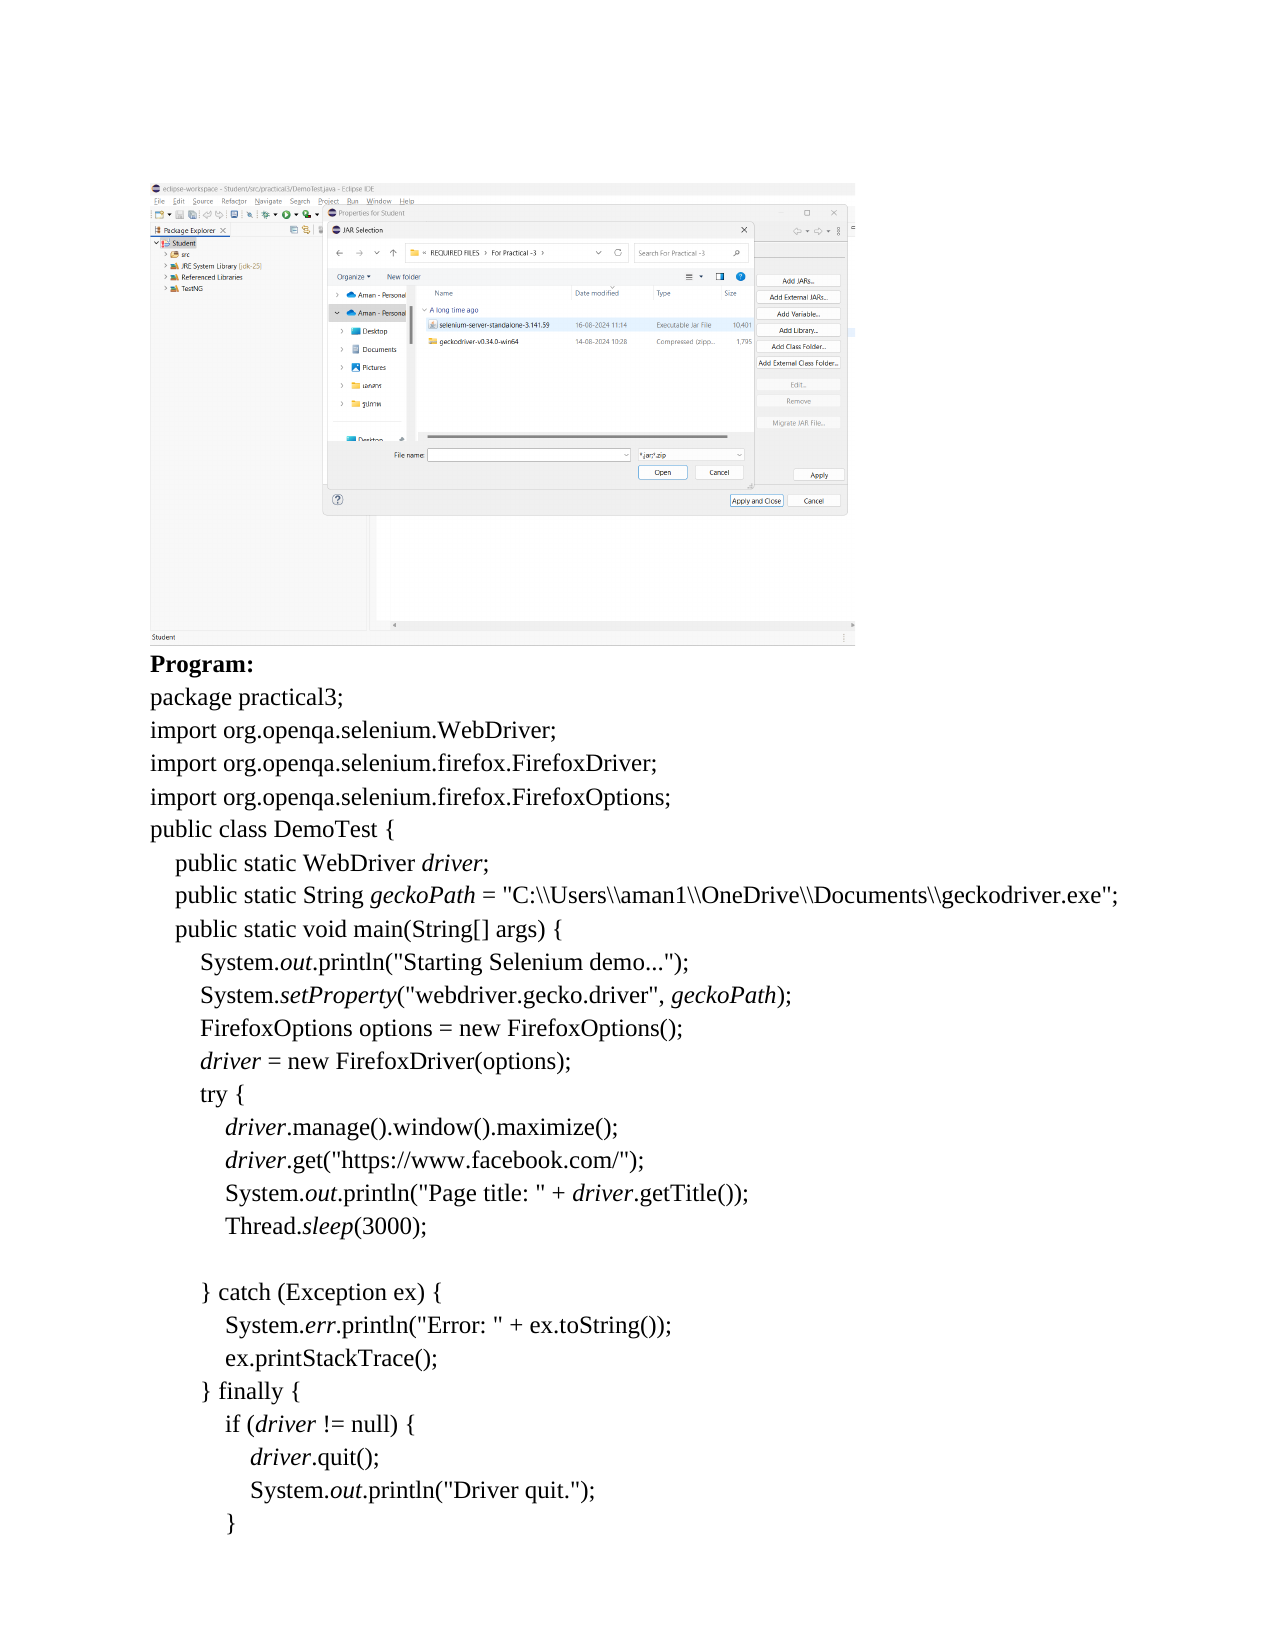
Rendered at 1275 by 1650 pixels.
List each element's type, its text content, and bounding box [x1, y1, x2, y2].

text driver.get("https://www.facebook.com/"); [150, 1145, 1125, 1173]
text FirefoxOptions options = new FirefoxOptions(); [150, 1013, 1125, 1041]
text Program: [150, 649, 1125, 678]
text System.setProperty("webdriver.gecko.driver", geckoPath); [150, 980, 1125, 1008]
text public static String geckoPath = "C:\\Users\\aman1\\OneDrive\\Documents\\geckodriver.exe"; [150, 881, 1125, 909]
text driver.manage().window().maximize(); [150, 1112, 1125, 1141]
text public class DemoTest { [150, 814, 1125, 843]
text } finally { [150, 1376, 1125, 1405]
text System.out.println("Page title: " + driver.getTitle()); [150, 1178, 1125, 1207]
text import org.openqa.selenium.firefox.FirefoxDriver; [150, 748, 1125, 777]
text try { [150, 1079, 1125, 1107]
text import org.openqa.selenium.firefox.FirefoxOptions; [150, 782, 1125, 810]
text } catch (Exception ex) { [150, 1277, 1125, 1306]
text if (driver != null) { [150, 1409, 1125, 1438]
text public static void main(String[] args) { [150, 914, 1125, 942]
text System.err.println("Error: " + ex.toString()); [150, 1310, 1125, 1339]
text public static WebDriver driver; [150, 848, 1125, 876]
text Thread.sleep(3000); [150, 1211, 1125, 1239]
text System.out.println("Starting Selenium demo..."); [150, 947, 1125, 975]
text driver = new FirefoxDriver(options); [150, 1046, 1125, 1074]
text System.out.println("Driver quit."); [150, 1475, 1125, 1504]
text package practical3; [150, 682, 1125, 711]
picture [150, 183, 855, 646]
text ex.printStackTrace(); [150, 1343, 1125, 1372]
text } [150, 1508, 1125, 1537]
text import org.openqa.selenium.WebDriver; [150, 716, 1125, 744]
text driver.quit(); [150, 1442, 1125, 1471]
